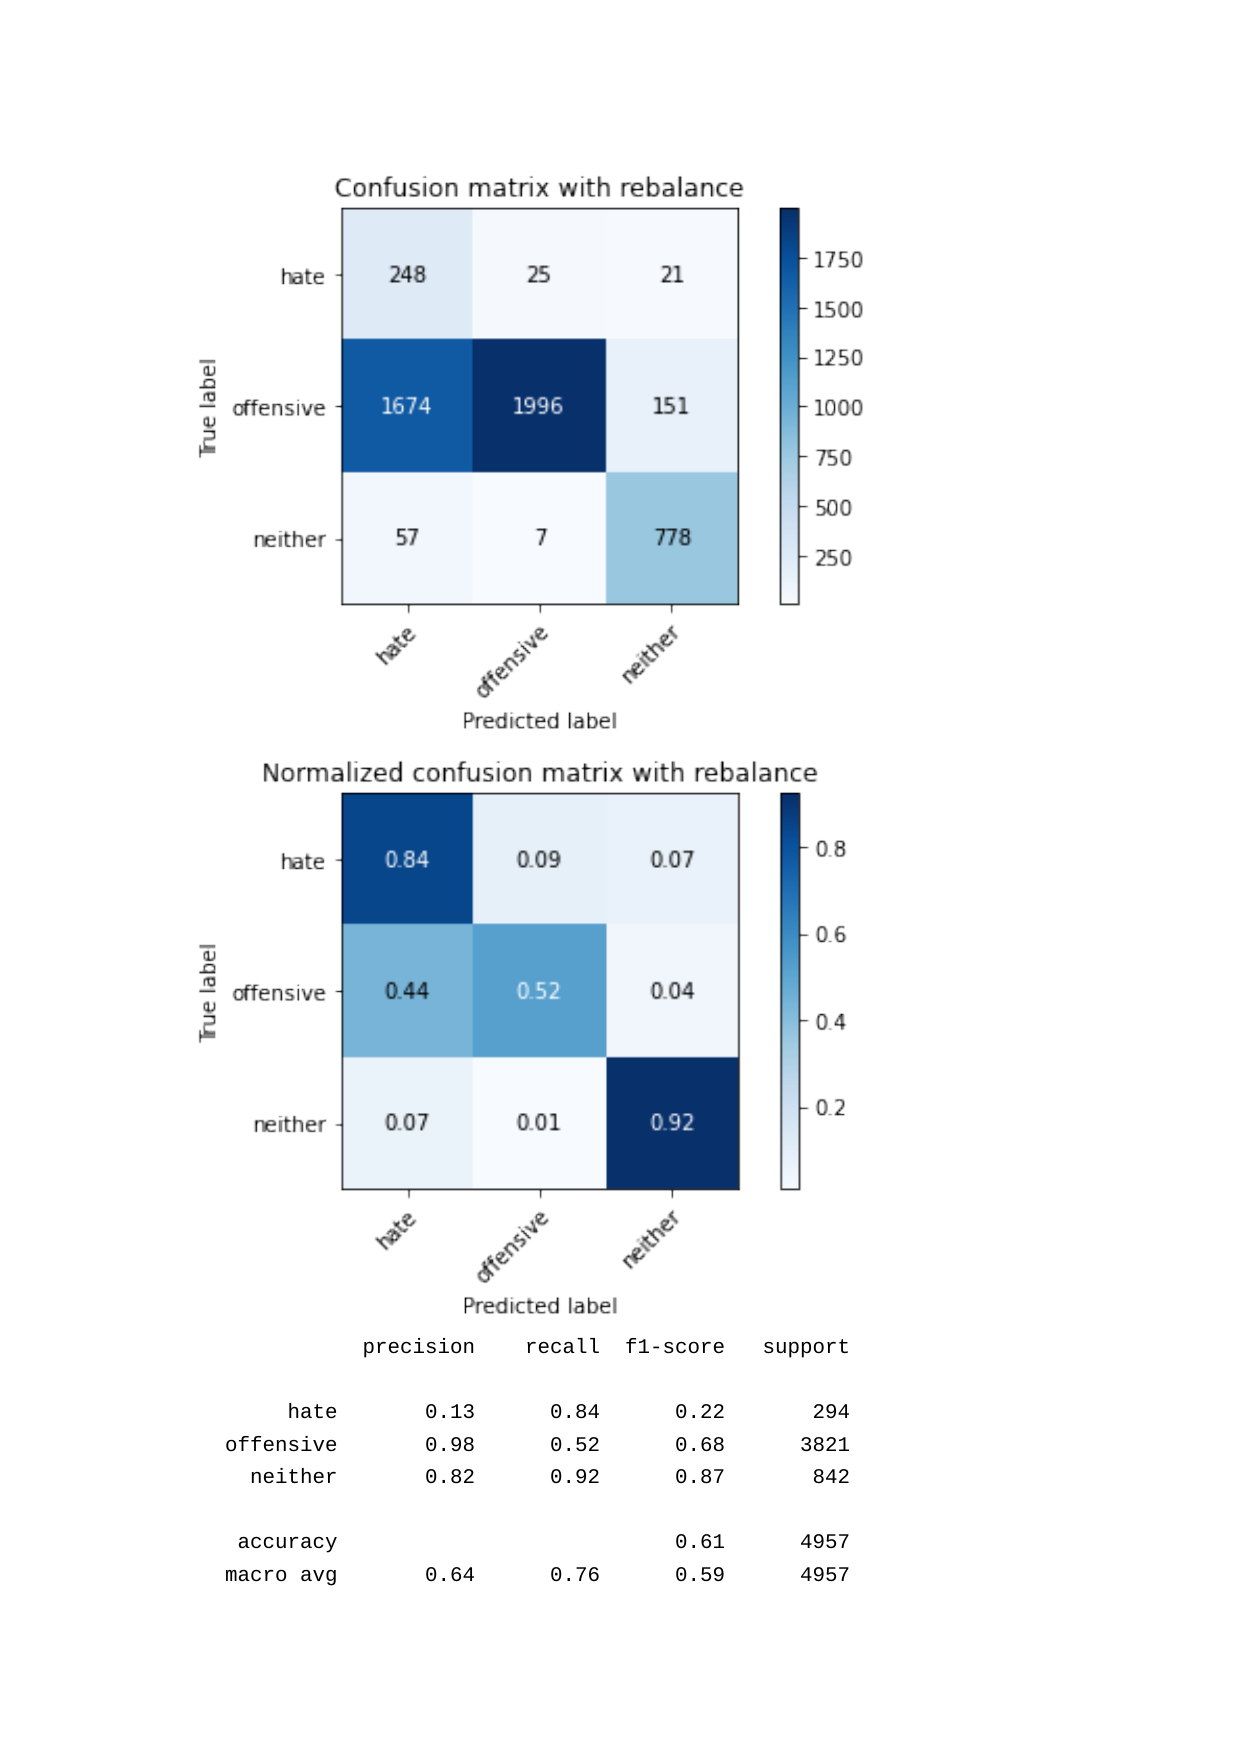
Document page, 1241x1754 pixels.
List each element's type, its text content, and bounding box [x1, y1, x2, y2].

text macro avg 0.64 0.76 0.59 4957 [187, 1559, 1053, 1592]
picture [187, 747, 862, 1331]
text hate 0.13 0.84 0.22 294 [187, 1397, 1053, 1429]
text offensive 0.98 0.52 0.68 3821 [187, 1429, 1053, 1462]
text neither 0.82 0.92 0.87 842 [187, 1462, 1053, 1494]
picture [187, 162, 880, 746]
text precision recall f1-score support [187, 1332, 1053, 1364]
text accuracy 0.61 4957 [187, 1527, 1053, 1559]
